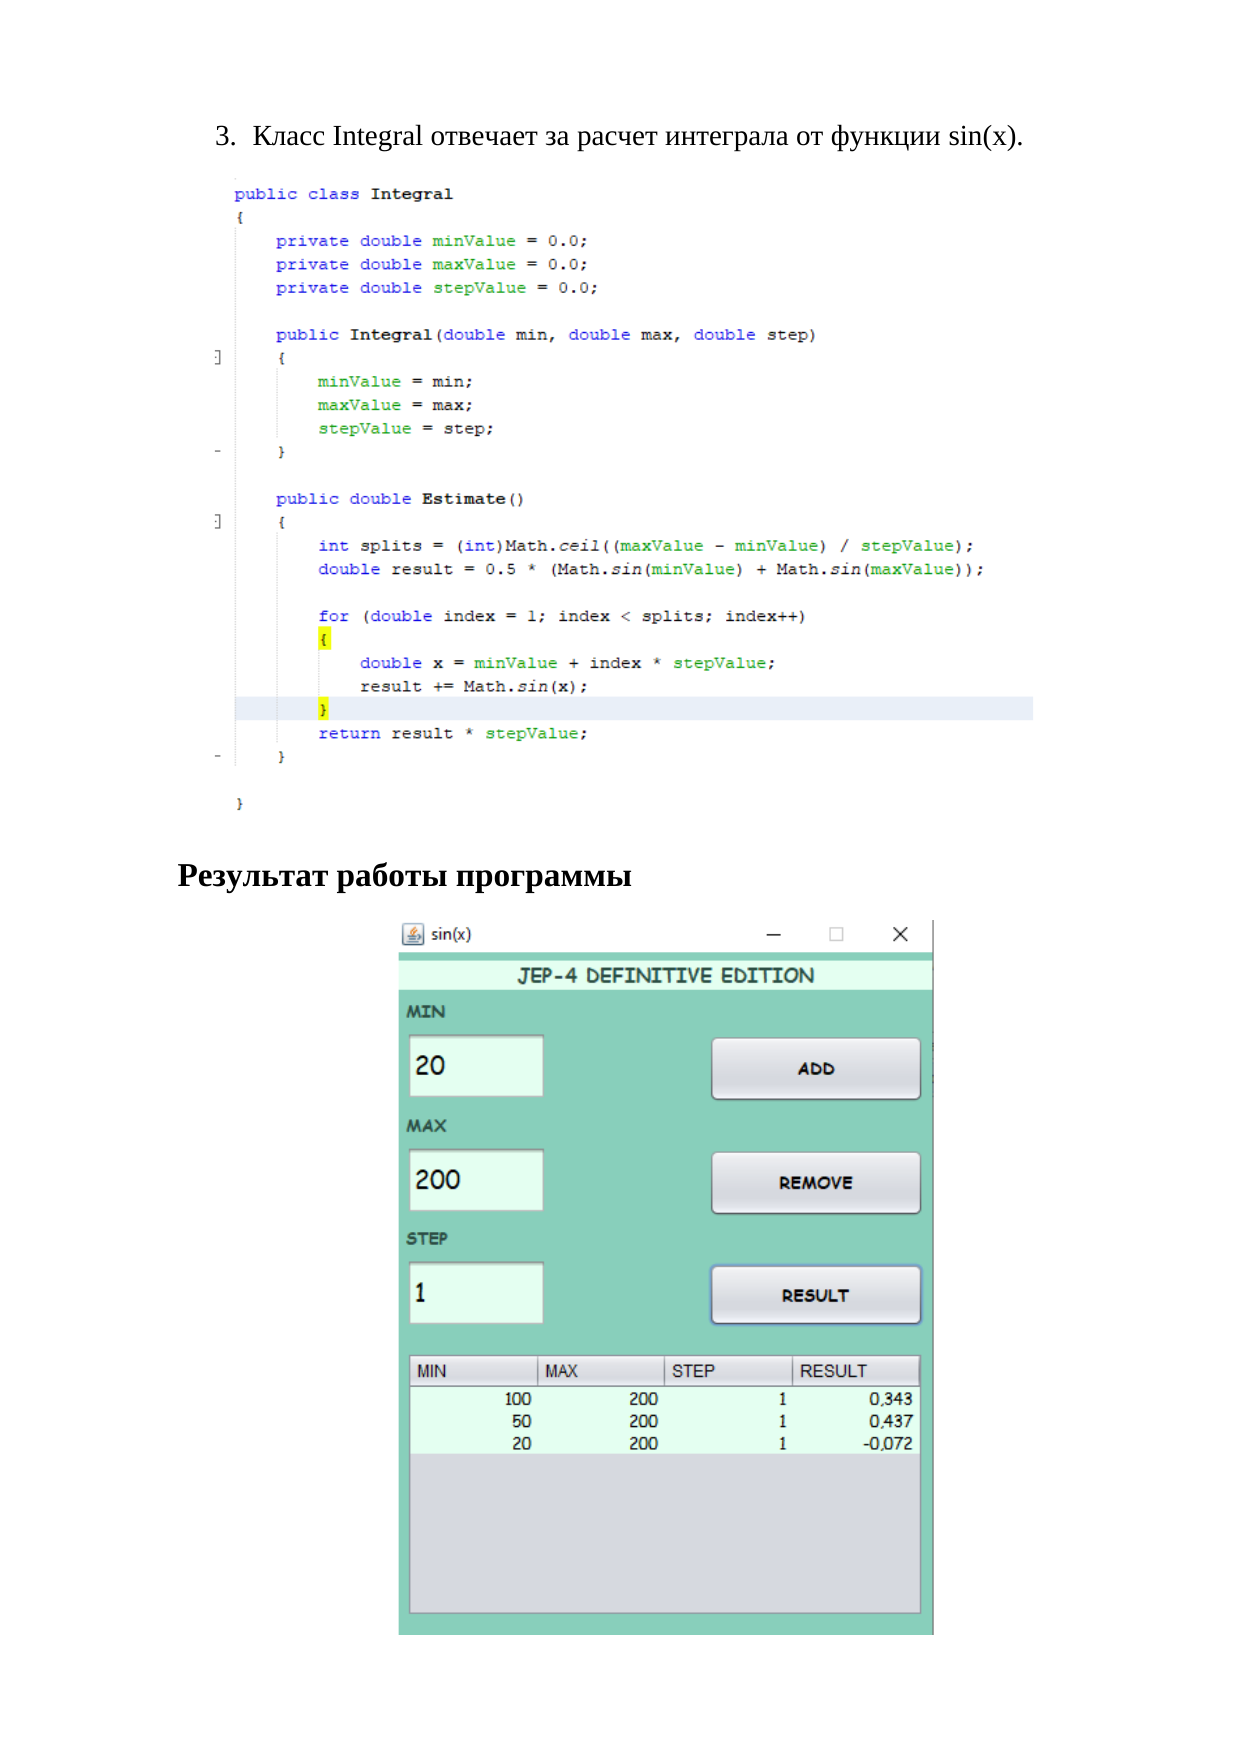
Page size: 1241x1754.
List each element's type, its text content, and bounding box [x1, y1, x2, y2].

picture [398, 920, 934, 1635]
text Результат работы программы [177, 855, 1152, 893]
list Класс Integral отвечает за расчет интеграла от функции sin(x). [215, 118, 1152, 152]
picture [214, 177, 1034, 831]
